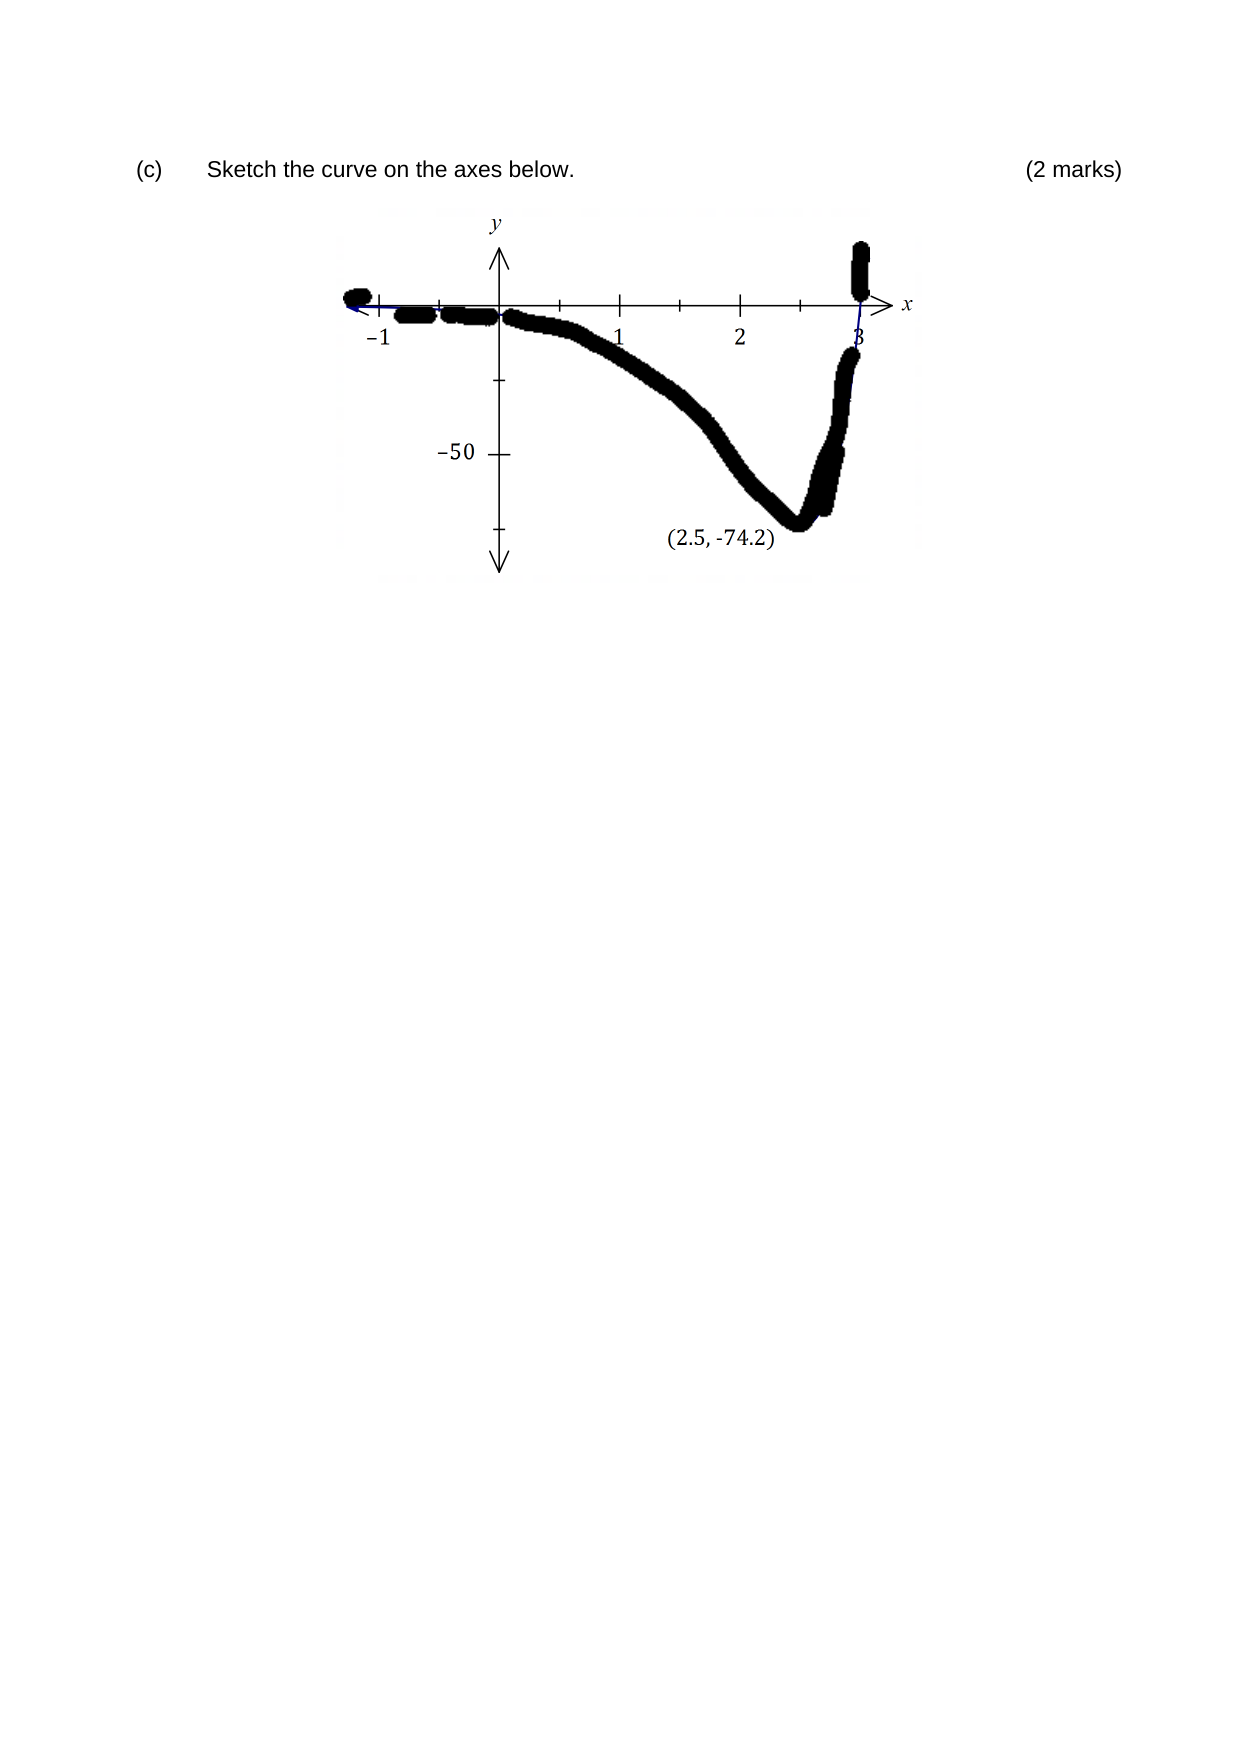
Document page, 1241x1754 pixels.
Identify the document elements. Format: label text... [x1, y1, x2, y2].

picture [335, 208, 923, 583]
text (c) Sketch the curve on the axes below. (2 marks) [136, 156, 1122, 183]
